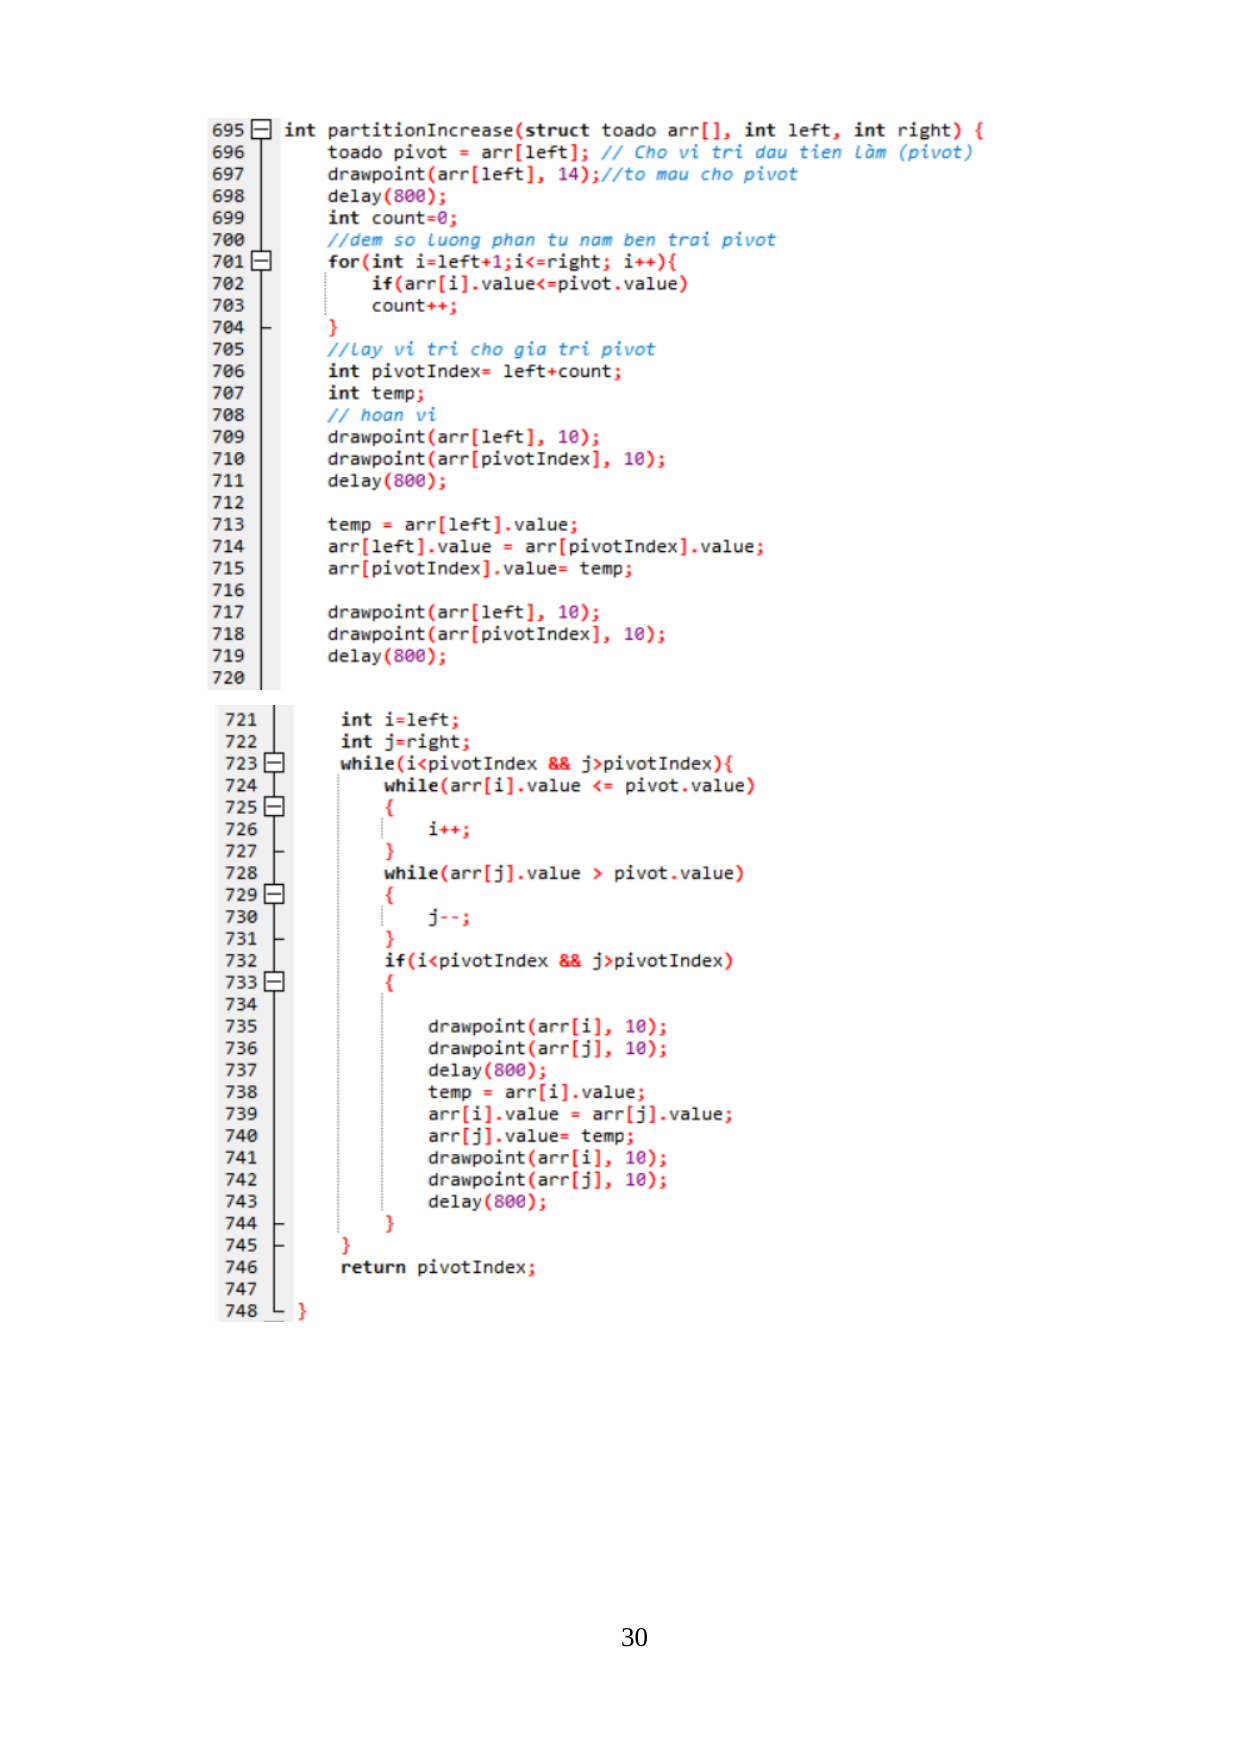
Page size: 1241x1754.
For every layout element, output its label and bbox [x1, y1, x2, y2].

picture [207, 118, 1062, 690]
picture [215, 705, 1054, 1322]
